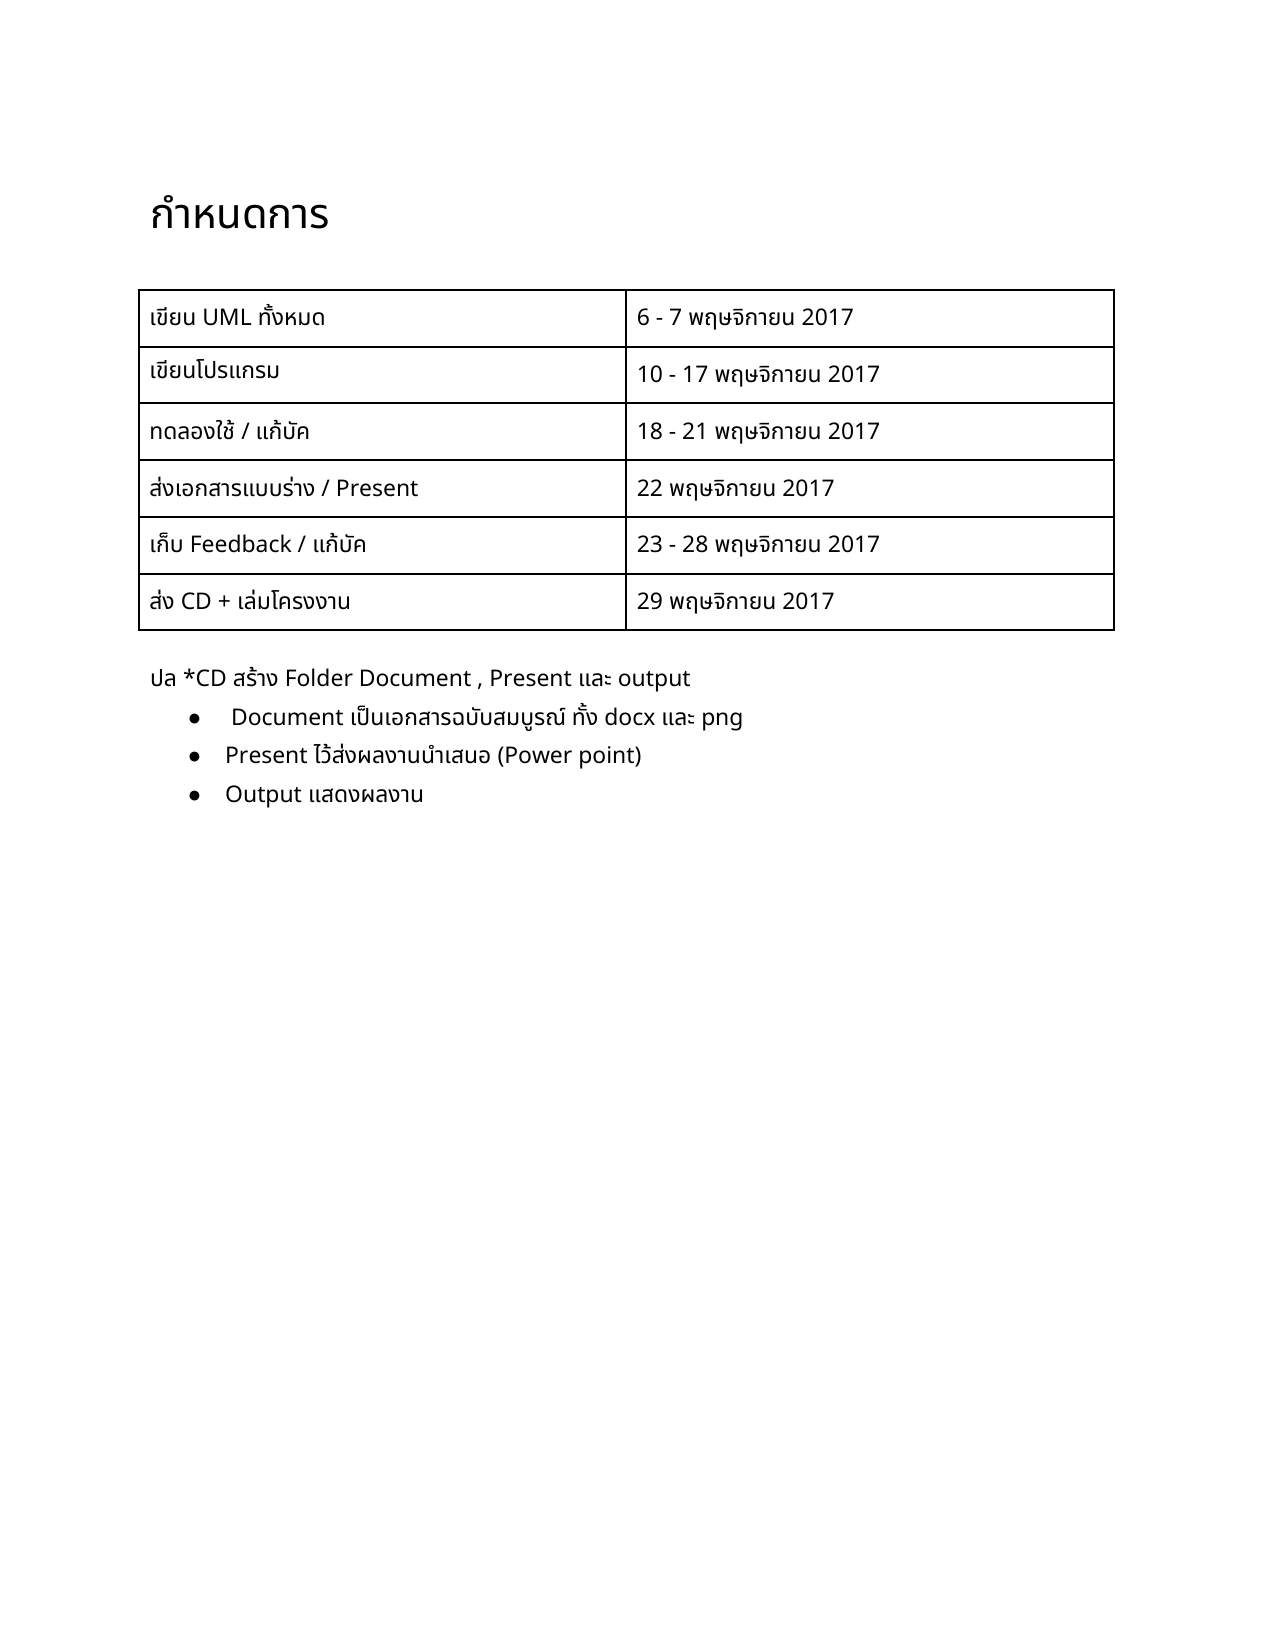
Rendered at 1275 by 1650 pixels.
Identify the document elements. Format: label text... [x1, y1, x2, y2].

list Document เป็นเอกสารฉบับสมบูรณ์ ทั้ง docx และ png [187, 701, 1125, 734]
subtitle กำหนดการ [150, 192, 1125, 246]
text ปล *CD สร้าง Folder Document , Present และ output [150, 662, 1125, 696]
table_cell เก็บ Feedback / แก้บัค [140, 518, 625, 573]
table_header เขียน UML ทั้งหมด [140, 291, 625, 346]
table_cell 23 - 28 พฤษจิกายน 2017 [627, 518, 1113, 573]
table_cell 10 - 17 พฤษจิกายน 2017 [627, 348, 1113, 402]
list Output แสดงผลงาน [187, 778, 1125, 812]
table_header 6 - 7 พฤษจิกายน 2017 [627, 291, 1113, 346]
list Present ไว้ส่งผลงานนำเสนอ (Power point) [187, 739, 1125, 773]
table_cell ทดลองใช้ / แก้บัค [140, 404, 625, 459]
table_cell ส่ง CD + เล่มโครงงาน [140, 575, 625, 629]
table_cell 29 พฤษจิกายน 2017 [627, 575, 1113, 629]
table_cell 18 - 21 พฤษจิกายน 2017 [627, 404, 1113, 459]
table_cell เขียนโปรแกรม [140, 348, 625, 402]
table_cell ส่งเอกสารแบบร่าง / Present [140, 461, 625, 516]
table_cell 22 พฤษจิกายน 2017 [627, 461, 1113, 516]
